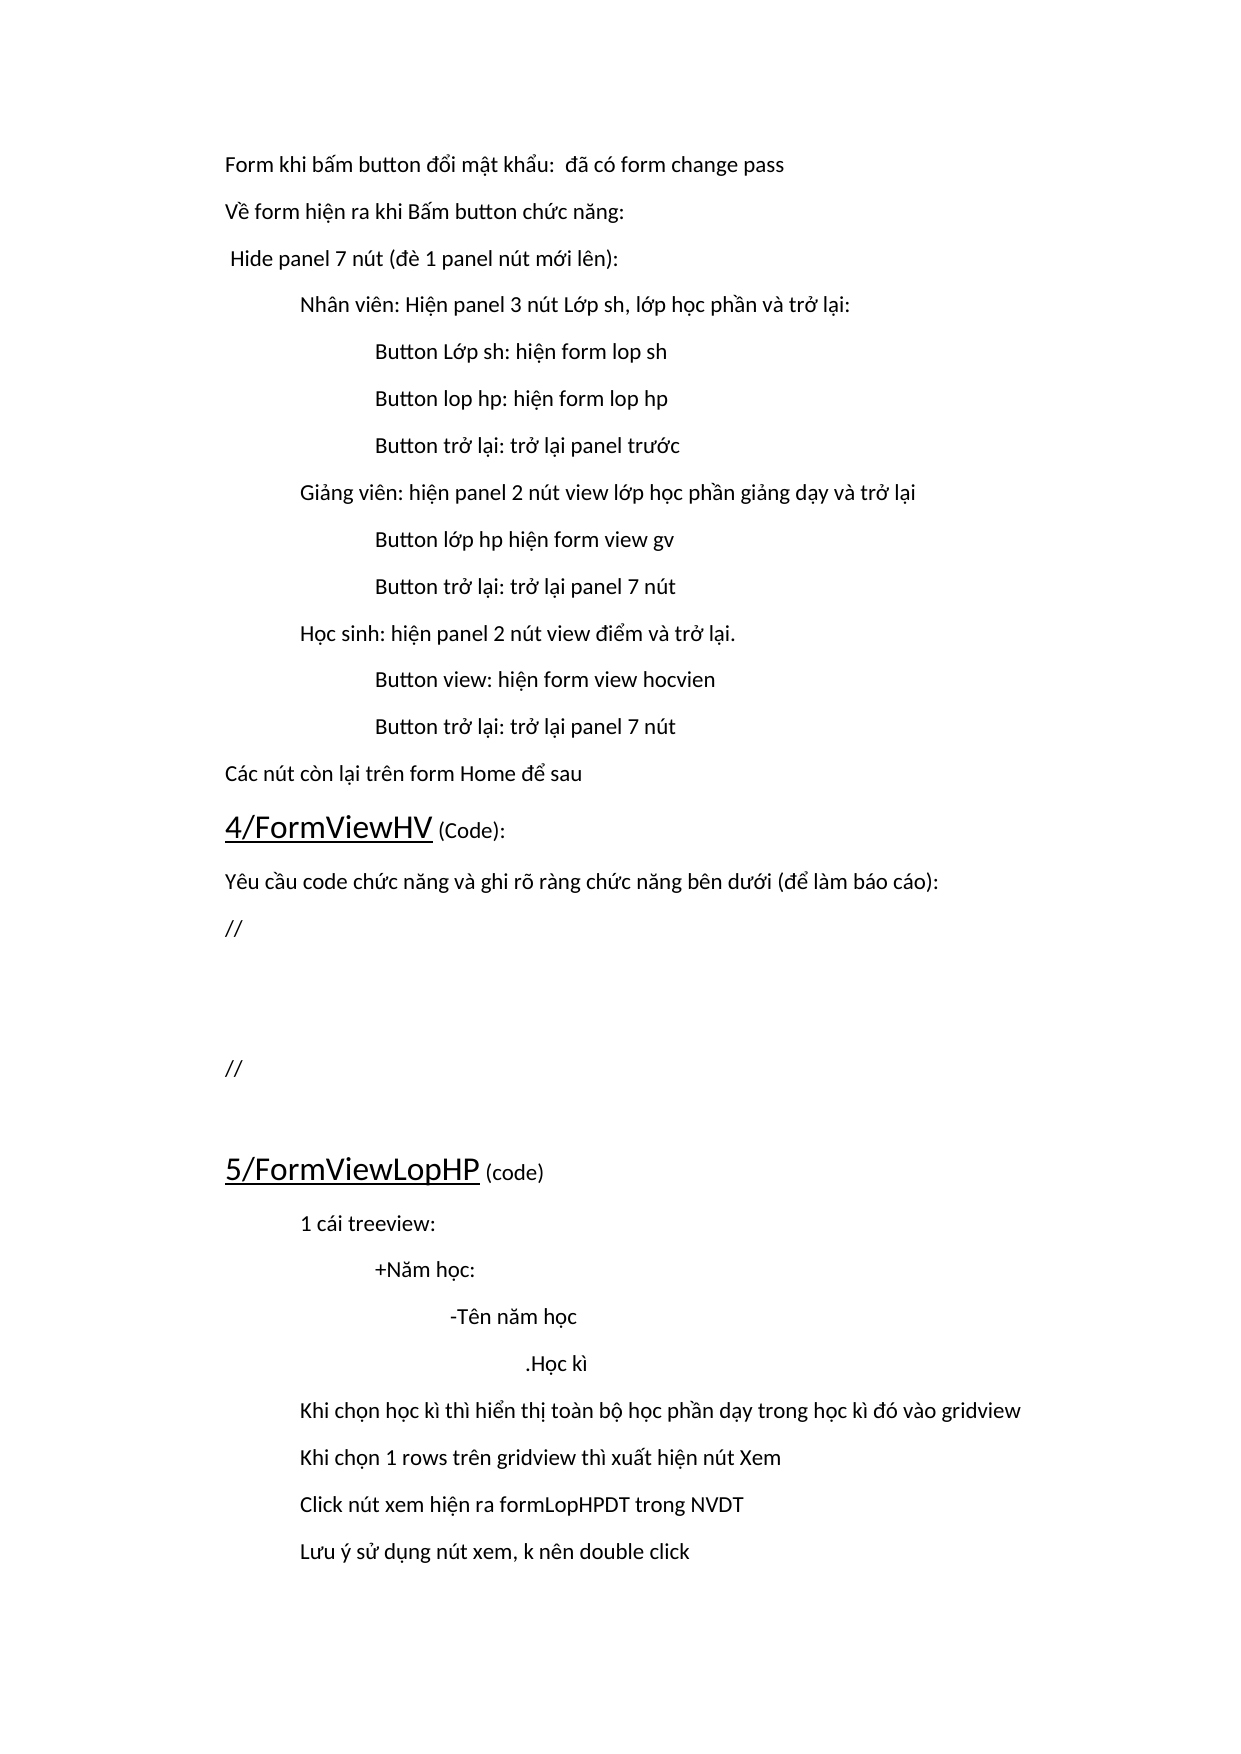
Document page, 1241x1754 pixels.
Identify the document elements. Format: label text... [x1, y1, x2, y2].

text Button Lớp sh: hiện form lop sh [150, 337, 1090, 366]
text Button lớp hp hiện form view gv [150, 525, 1090, 553]
text Yêu cầu code chức năng và ghi rõ ràng chức năng bên dưới (để làm báo cáo): [150, 867, 1090, 895]
text 4/FormViewHV (Code): [150, 806, 1090, 847]
text .Học kì [150, 1349, 1090, 1377]
text Button trở lại: trở lại panel 7 nút [150, 712, 1090, 741]
text Giảng viên: hiện panel 2 nút view lớp học phần giảng dạy và trở lại [150, 478, 1090, 506]
text Form khi bấm button đổi mật khẩu: đã có form change pass [150, 150, 1090, 178]
text Button lop hp: hiện form lop hp [150, 384, 1090, 412]
text Hide panel 7 nút (đè 1 panel nút mới lên): [150, 244, 1090, 272]
text // [150, 1054, 1090, 1082]
text Học sinh: hiện panel 2 nút view điểm và trở lại. [150, 619, 1090, 647]
text Button trở lại: trở lại panel 7 nút [150, 572, 1090, 600]
text Lưu ý sử dụng nút xem, k nên double click [150, 1537, 1090, 1565]
text 5/FormViewLopHP (code) [150, 1148, 1090, 1189]
text Button view: hiện form view hocvien [150, 666, 1090, 694]
text // [150, 914, 1090, 942]
text Khi chọn 1 rows trên gridview thì xuất hiện nút Xem [150, 1443, 1090, 1471]
text Các nút còn lại trên form Home để sau [150, 759, 1090, 787]
text +Năm học: [150, 1256, 1090, 1284]
text Button trở lại: trở lại panel trước [150, 431, 1090, 459]
text -Tên năm học [150, 1302, 1090, 1331]
text Khi chọn học kì thì hiển thị toàn bộ học phần dạy trong học kì đó vào gridview [150, 1396, 1090, 1424]
text Nhân viên: Hiện panel 3 nút Lớp sh, lớp học phần và trở lại: [150, 291, 1090, 319]
text Về form hiện ra khi Bấm button chức năng: [150, 197, 1090, 225]
text Click nút xem hiện ra formLopHPDT trong NVDT [150, 1490, 1090, 1518]
text 1 cái treeview: [150, 1209, 1090, 1237]
